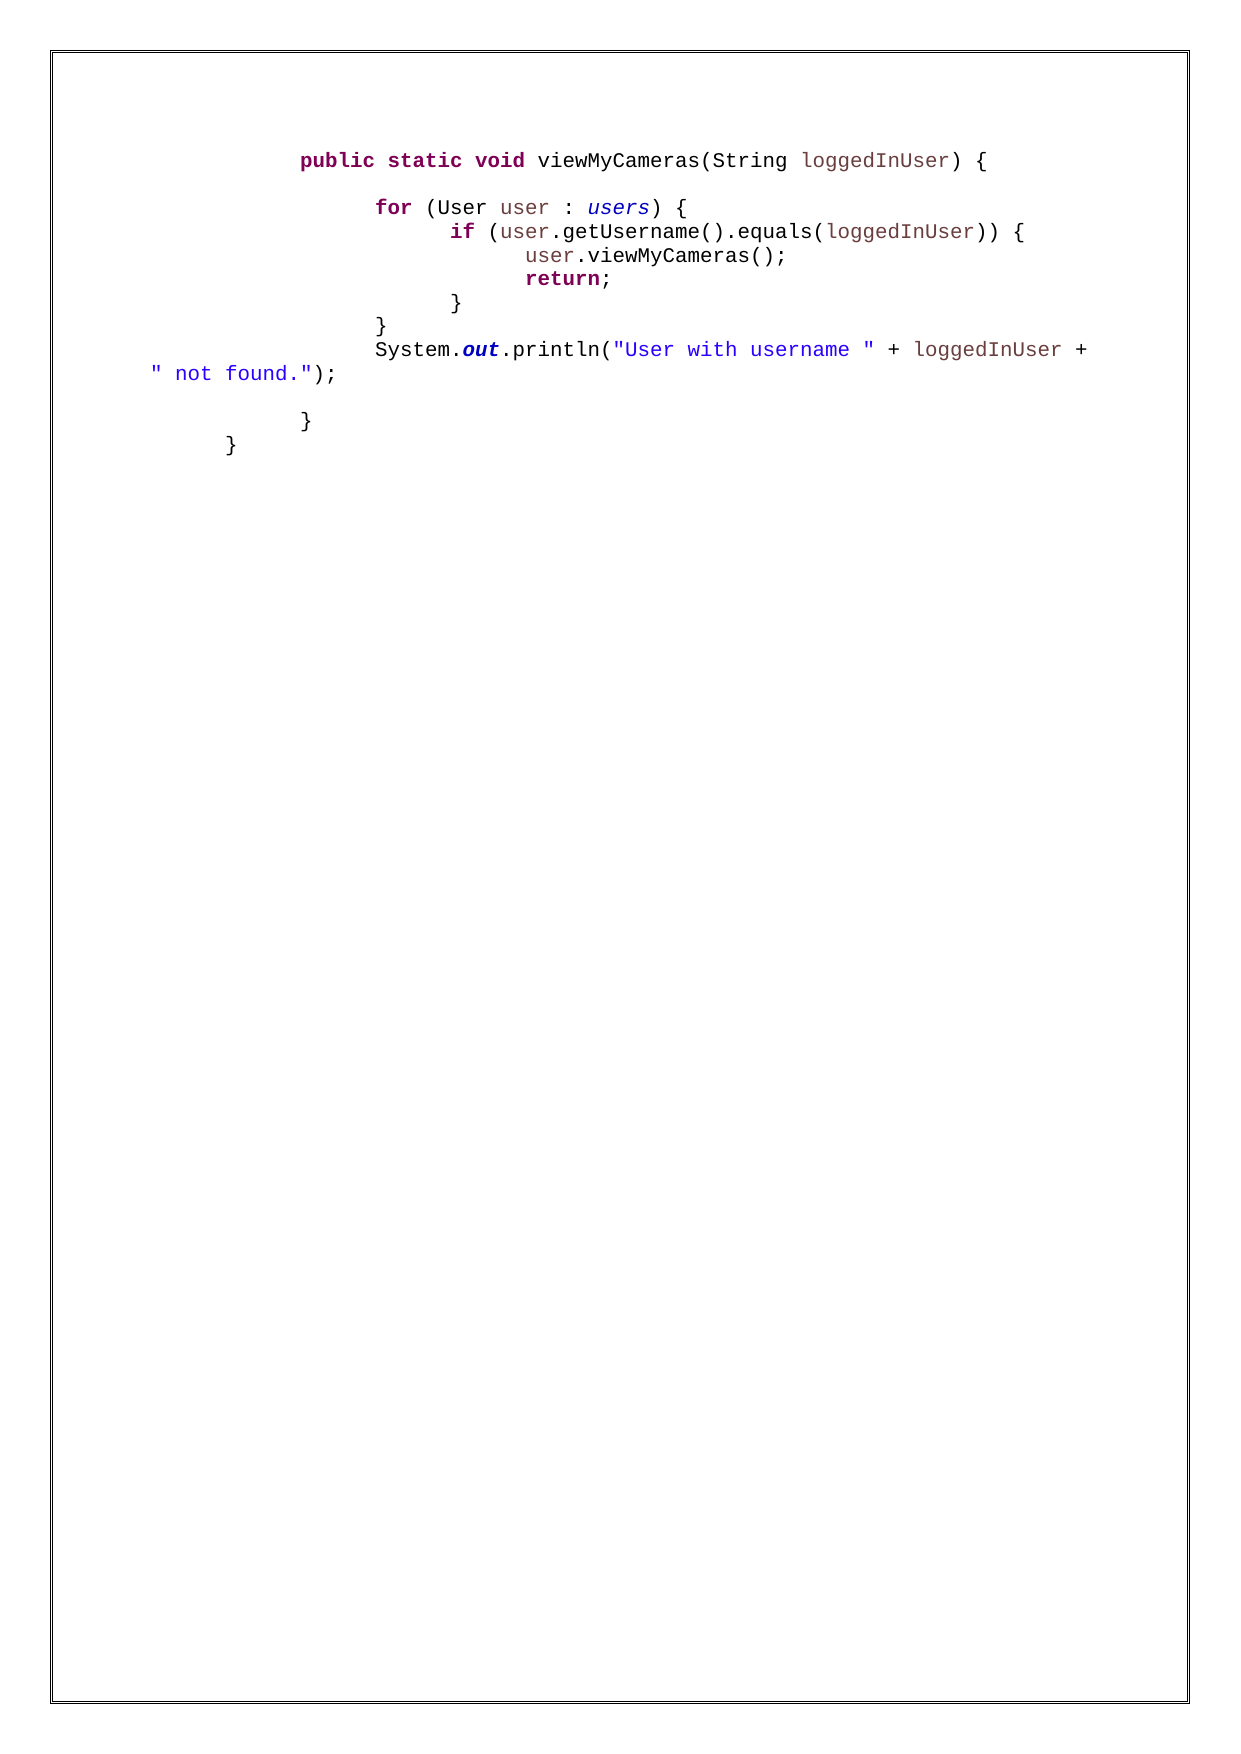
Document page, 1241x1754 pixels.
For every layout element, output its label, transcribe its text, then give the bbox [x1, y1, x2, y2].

text for (User user : users) { [150, 197, 1090, 221]
text public static void viewMyCameras(String loggedInUser) { [150, 150, 1090, 174]
text System.out.println("User with username " + loggedInUser + " not found."); [150, 339, 1090, 386]
text } [150, 316, 1090, 339]
text } [150, 434, 1090, 457]
text } [150, 292, 1090, 316]
text if (user.getUsername().equals(loggedInUser)) { [150, 221, 1090, 244]
text } [150, 410, 1090, 434]
text user.viewMyCameras(); [150, 244, 1090, 268]
text return; [150, 268, 1090, 292]
